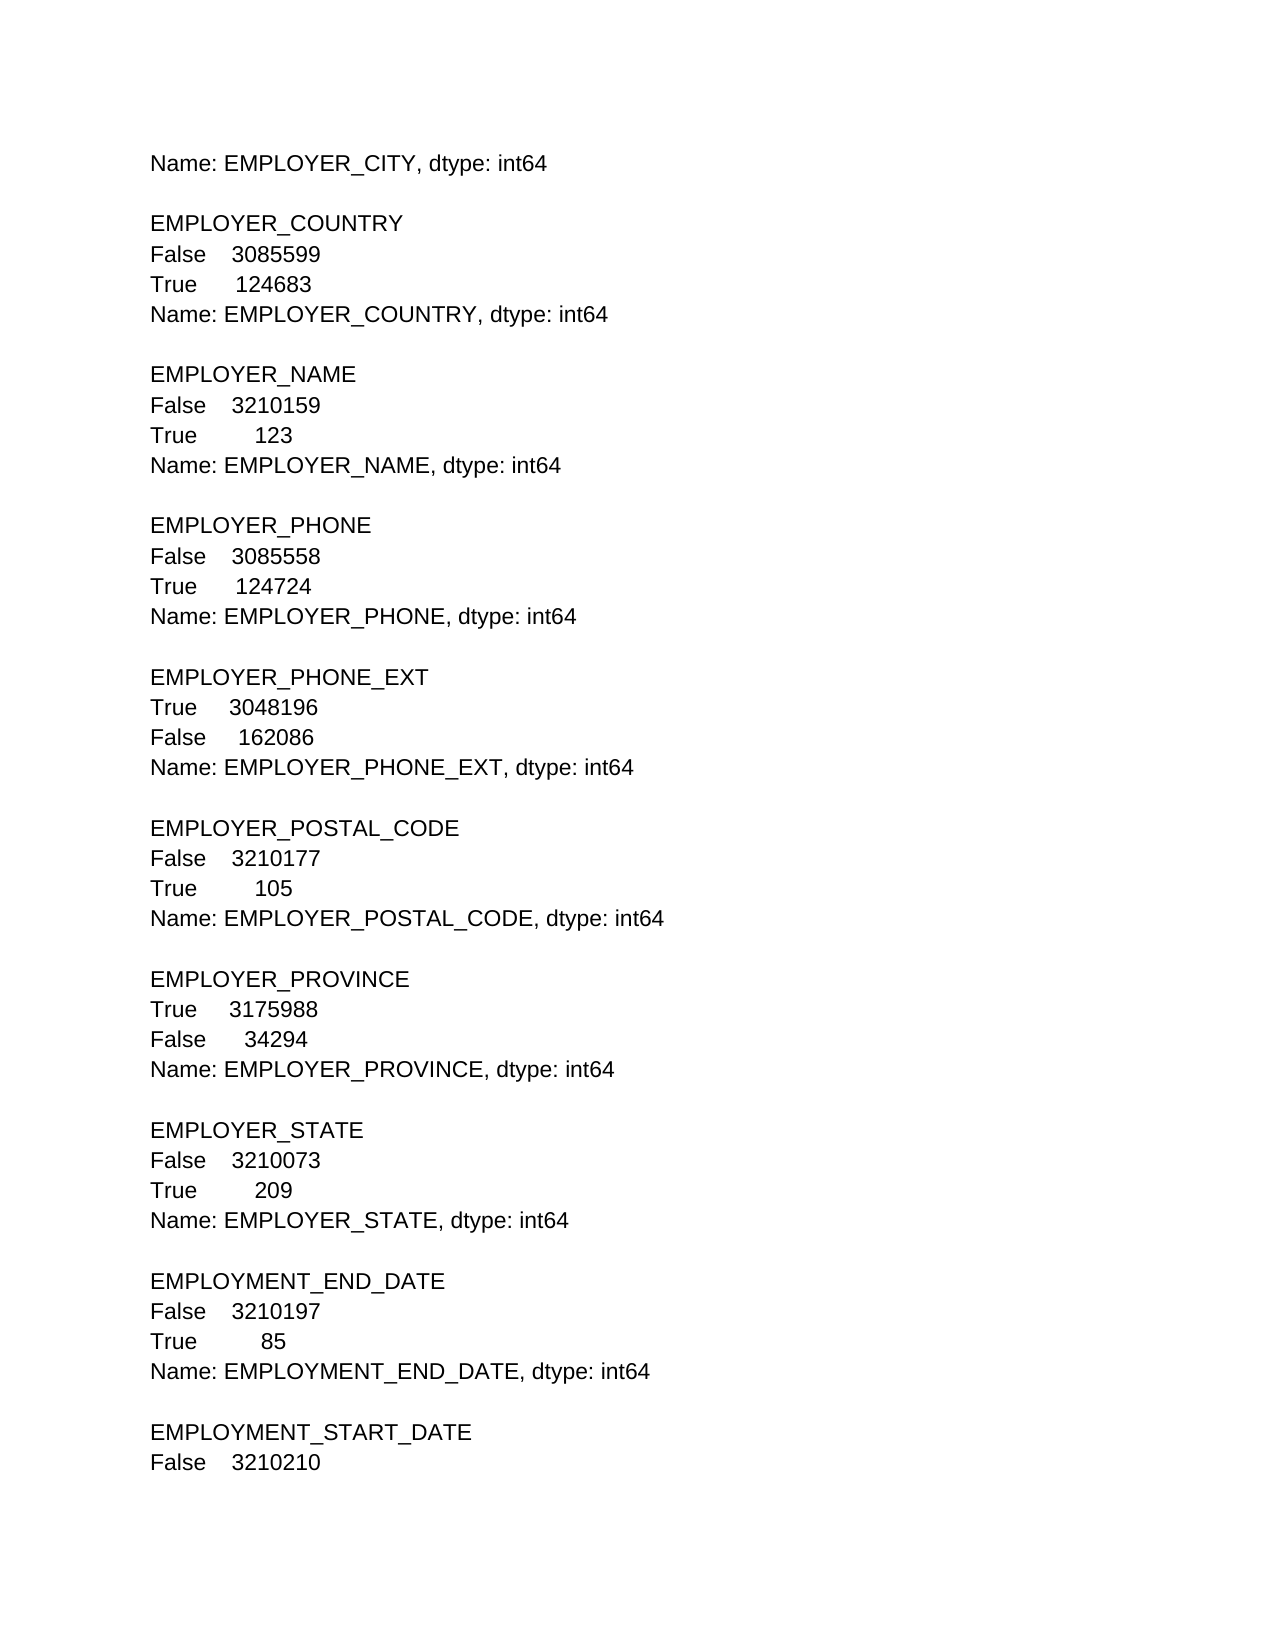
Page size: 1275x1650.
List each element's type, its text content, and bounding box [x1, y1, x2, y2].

text Name: EMPLOYER_STATE, dtype: int64 [150, 1207, 1125, 1234]
text False 3210159 [150, 392, 1125, 418]
text EMPLOYER_COUNTRY [150, 210, 1125, 237]
text Name: EMPLOYER_NAME, dtype: int64 [150, 452, 1125, 478]
text Name: EMPLOYER_POSTAL_CODE, dtype: int64 [150, 905, 1125, 932]
text Name: EMPLOYMENT_END_DATE, dtype: int64 [150, 1358, 1125, 1385]
text Name: EMPLOYER_PROVINCE, dtype: int64 [150, 1056, 1125, 1083]
text False 3210073 [150, 1147, 1125, 1173]
text True 124683 [150, 271, 1125, 297]
text EMPLOYER_PHONE [150, 512, 1125, 539]
text Name: EMPLOYER_PHONE, dtype: int64 [150, 603, 1125, 629]
text EMPLOYER_STATE [150, 1117, 1125, 1143]
text True 209 [150, 1177, 1125, 1203]
text False 3085558 [150, 543, 1125, 569]
text True 3175988 [150, 996, 1125, 1022]
text False 162086 [150, 724, 1125, 750]
text True 105 [150, 875, 1125, 901]
text EMPLOYMENT_END_DATE [150, 1268, 1125, 1294]
text Name: EMPLOYER_PHONE_EXT, dtype: int64 [150, 754, 1125, 781]
text True 85 [150, 1328, 1125, 1354]
text False 3085599 [150, 241, 1125, 267]
text False 3210210 [150, 1449, 1125, 1475]
text False 3210177 [150, 845, 1125, 871]
text False 34294 [150, 1026, 1125, 1052]
text Name: EMPLOYER_CITY, dtype: int64 [150, 150, 1125, 176]
text True 3048196 [150, 694, 1125, 720]
text Name: EMPLOYER_COUNTRY, dtype: int64 [150, 301, 1125, 327]
text EMPLOYER_PROVINCE [150, 966, 1125, 992]
text True 124724 [150, 573, 1125, 599]
text False 3210197 [150, 1298, 1125, 1324]
text EMPLOYER_PHONE_EXT [150, 663, 1125, 690]
text EMPLOYMENT_START_DATE [150, 1419, 1125, 1445]
text EMPLOYER_POSTAL_CODE [150, 814, 1125, 841]
text EMPLOYER_NAME [150, 361, 1125, 388]
text True 123 [150, 422, 1125, 448]
